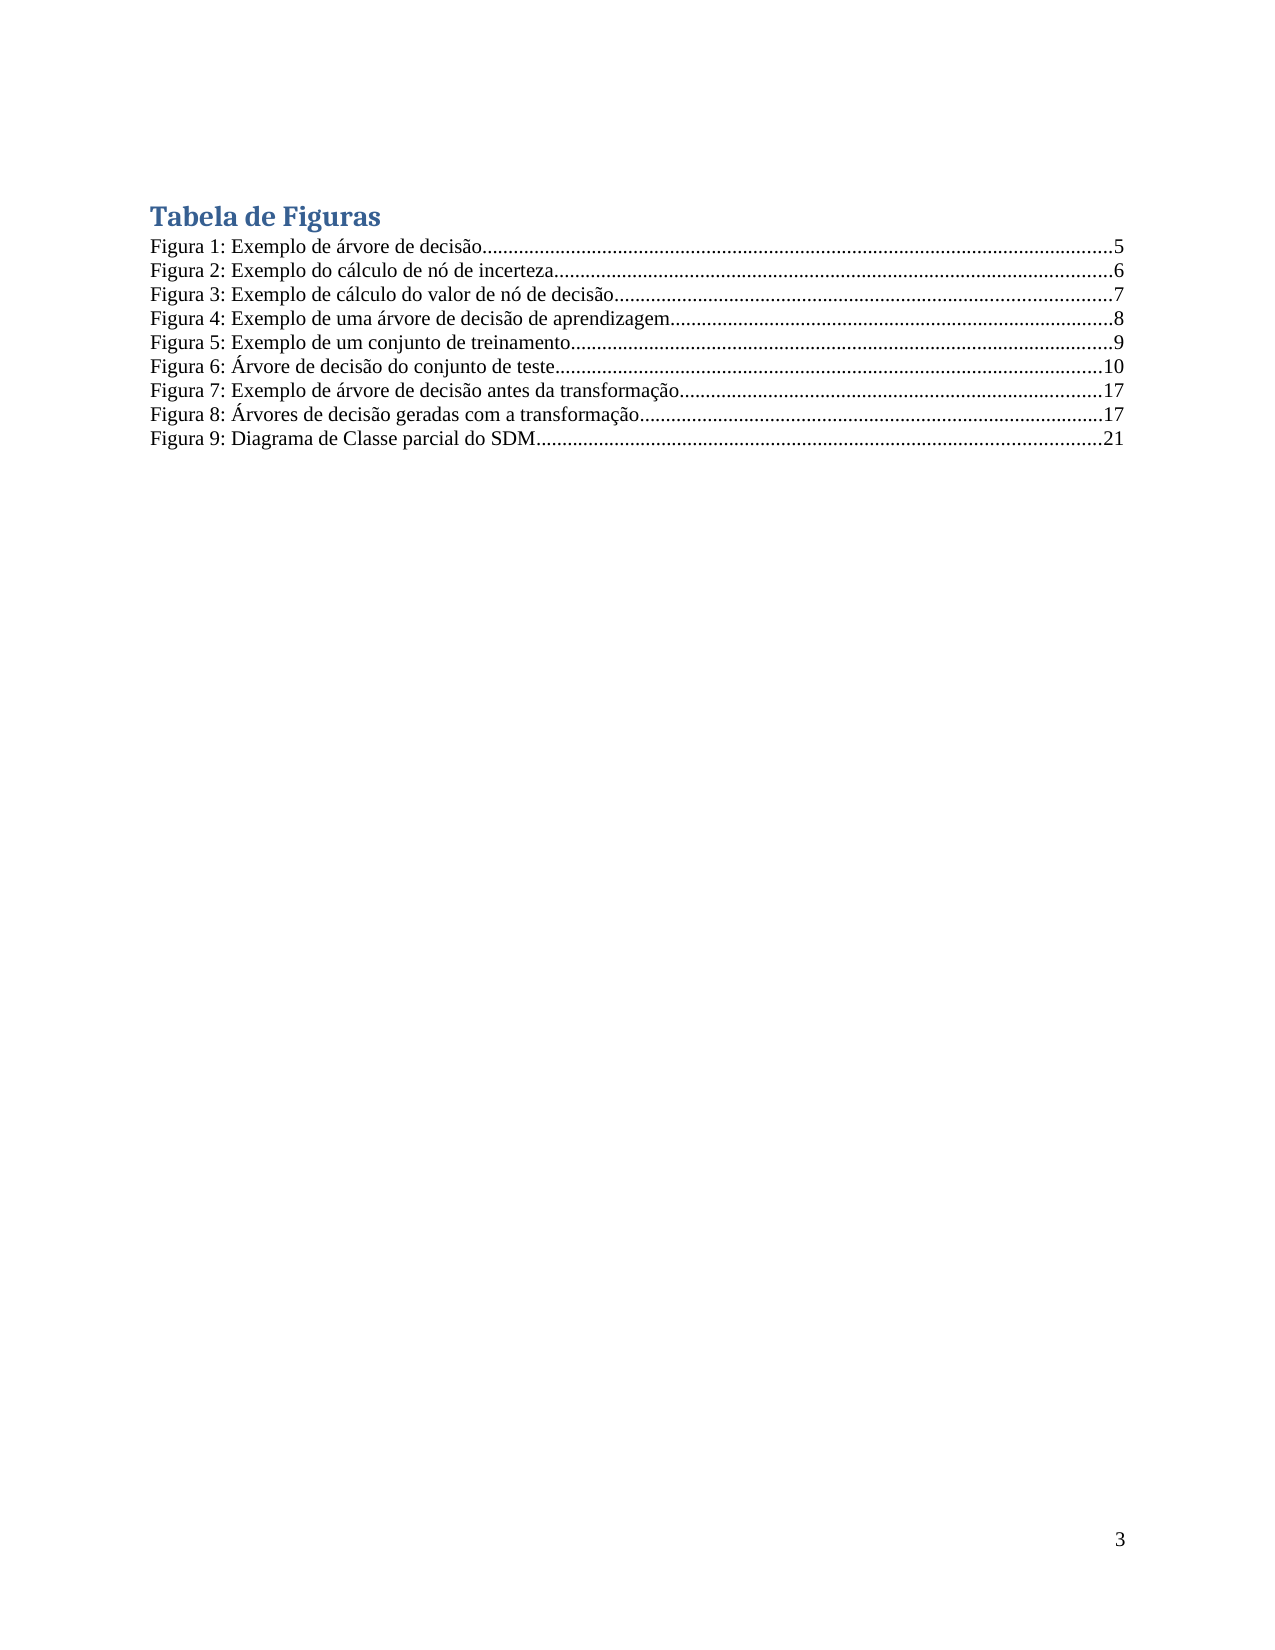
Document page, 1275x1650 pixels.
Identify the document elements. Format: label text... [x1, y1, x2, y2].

text Figura 9: Diagrama de Classe parcial do SDM 21 [150, 426, 1125, 450]
text Figura 6: Árvore de decisão do conjunto de teste 10 [150, 354, 1125, 378]
text Figura 1: Exemplo de árvore de decisão 5 [150, 233, 1125, 258]
text Figura 2: Exemplo do cálculo de nó de incerteza 6 [150, 258, 1125, 282]
text Figura 8: Árvores de decisão geradas com a transformação 17 [150, 402, 1125, 426]
subtitle Tabela de Figuras [150, 200, 1125, 233]
text Figura 7: Exemplo de árvore de decisão antes da transformação 17 [150, 378, 1125, 402]
text Figura 3: Exemplo de cálculo do valor de nó de decisão 7 [150, 282, 1125, 306]
text Figura 4: Exemplo de uma árvore de decisão de aprendizagem 8 [150, 306, 1125, 330]
text Figura 5: Exemplo de um conjunto de treinamento 9 [150, 330, 1125, 354]
